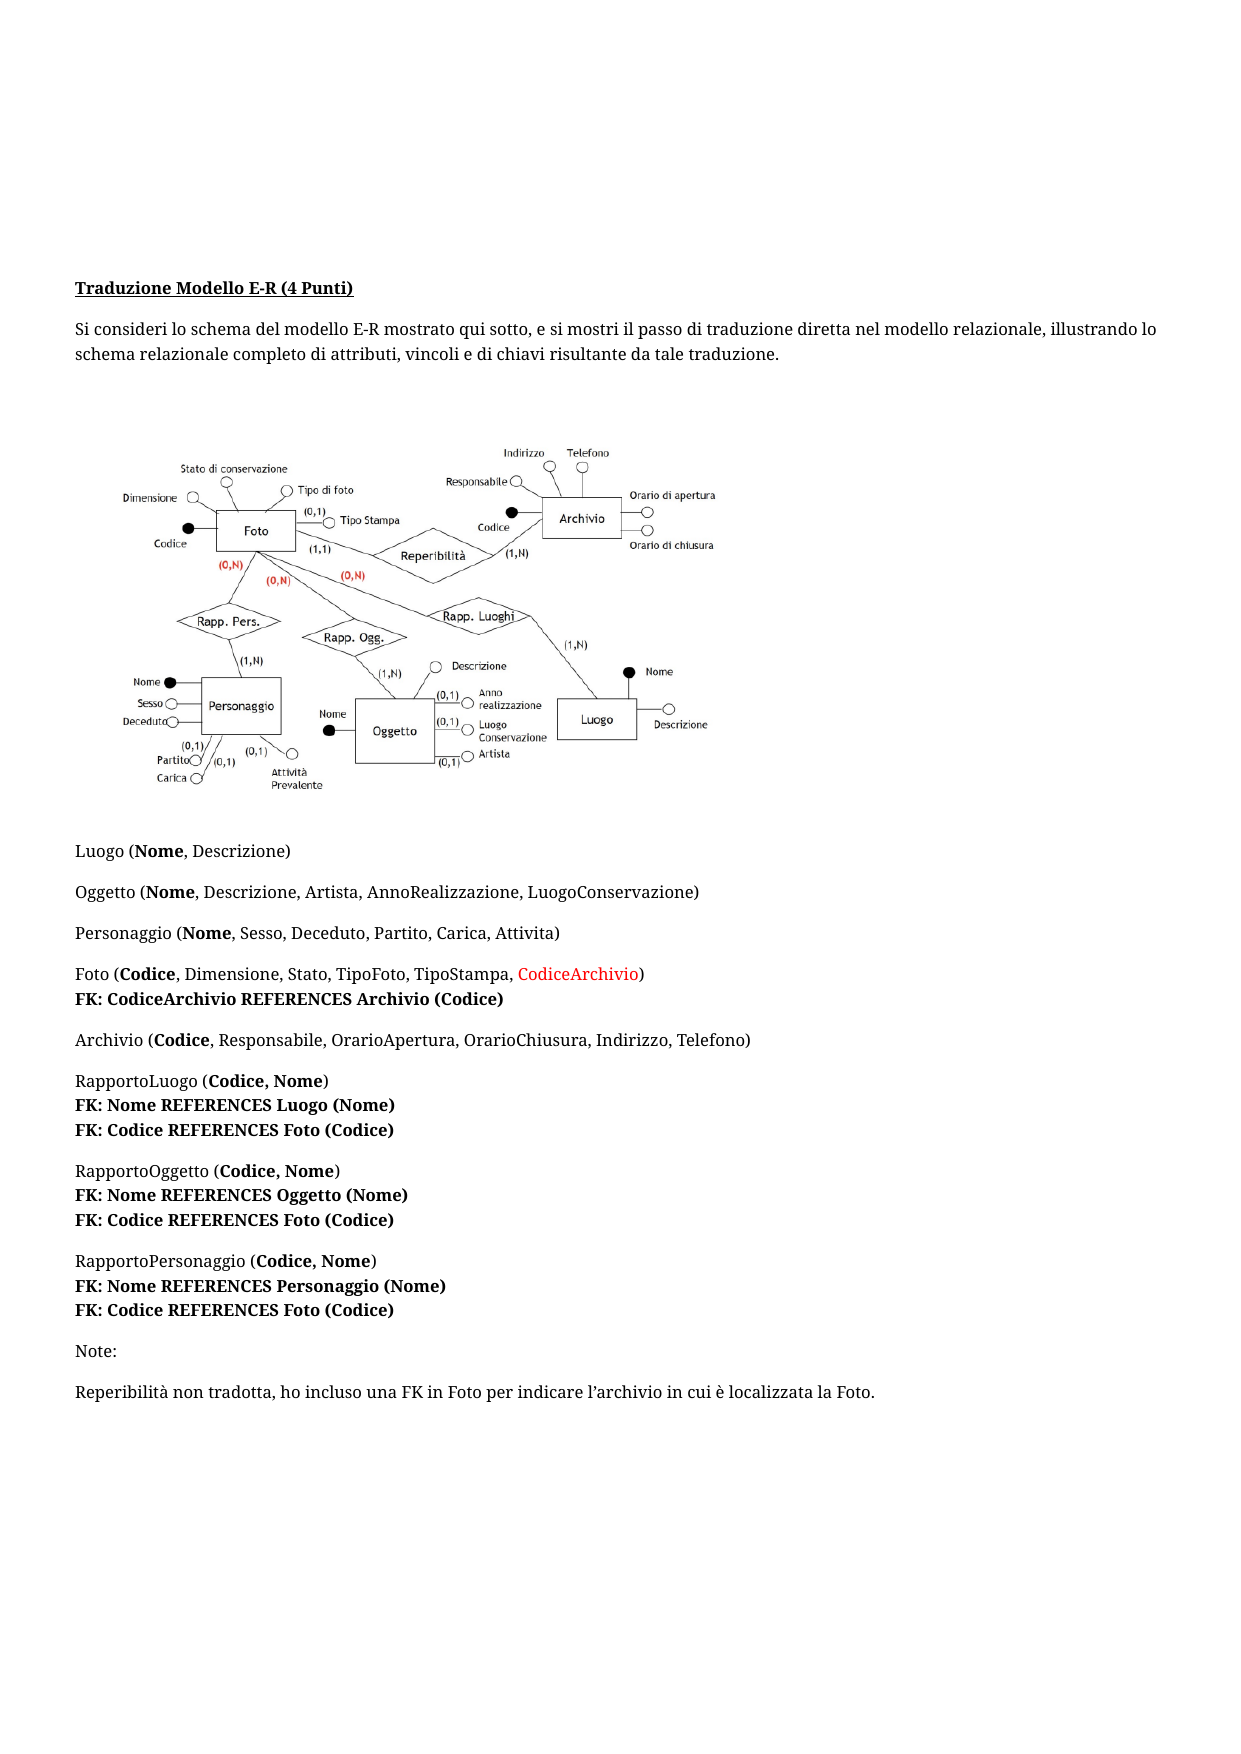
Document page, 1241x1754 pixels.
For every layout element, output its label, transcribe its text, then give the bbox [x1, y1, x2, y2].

text Luogo (Nome, Descrizione) [75, 839, 1165, 862]
text RapportoLuogo (Codice, Nome) FK: Nome REFERENCES Luogo (Nome) FK: Codice REFERENCES Foto (Codice) [75, 1069, 1165, 1141]
text Personaggio (Nome, Sesso, Deceduto, Partito, Carica, Attivita) [75, 922, 1165, 944]
text Archivio (Codice, Responsabile, OrarioApertura, OrarioChiusura, Indirizzo, Telefono) [75, 1028, 1165, 1051]
text Note: [75, 1340, 1165, 1362]
text RapportoOggetto (Codice, Nome) FK: Nome REFERENCES Oggetto (Nome) FK: Codice REFERENCES Foto (Codice) [75, 1159, 1165, 1231]
text Oggetto (Nome, Descrizione, Artista, AnnoRealizzazione, LuogoConservazione) [75, 880, 1165, 903]
text Si consideri lo schema del modello E-R mostrato qui sotto, e si mostri il passo di traduzione diretta nel modello relazionale, illustrando lo schema relazionale completo di attributi, vincoli e di chiavi risultante da tale traduzione. [75, 318, 1165, 365]
text RapportoPersonaggio (Codice, Nome) FK: Nome REFERENCES Personaggio (Nome) FK: Codice REFERENCES Foto (Codice) [75, 1250, 1165, 1321]
picture [75, 383, 740, 821]
text Traduzione Modello E-R (4 Punti) [75, 277, 1165, 299]
text Reperibilità non tradotta, ho incluso una FK in Foto per indicare l’archivio in cui è localizzata la Foto. [75, 1381, 1165, 1404]
text Foto (Codice, Dimensione, Stato, TipoFoto, TipoStampa, CodiceArchivio) FK: CodiceArchivio REFERENCES Archivio (Codice) [75, 963, 1165, 1010]
